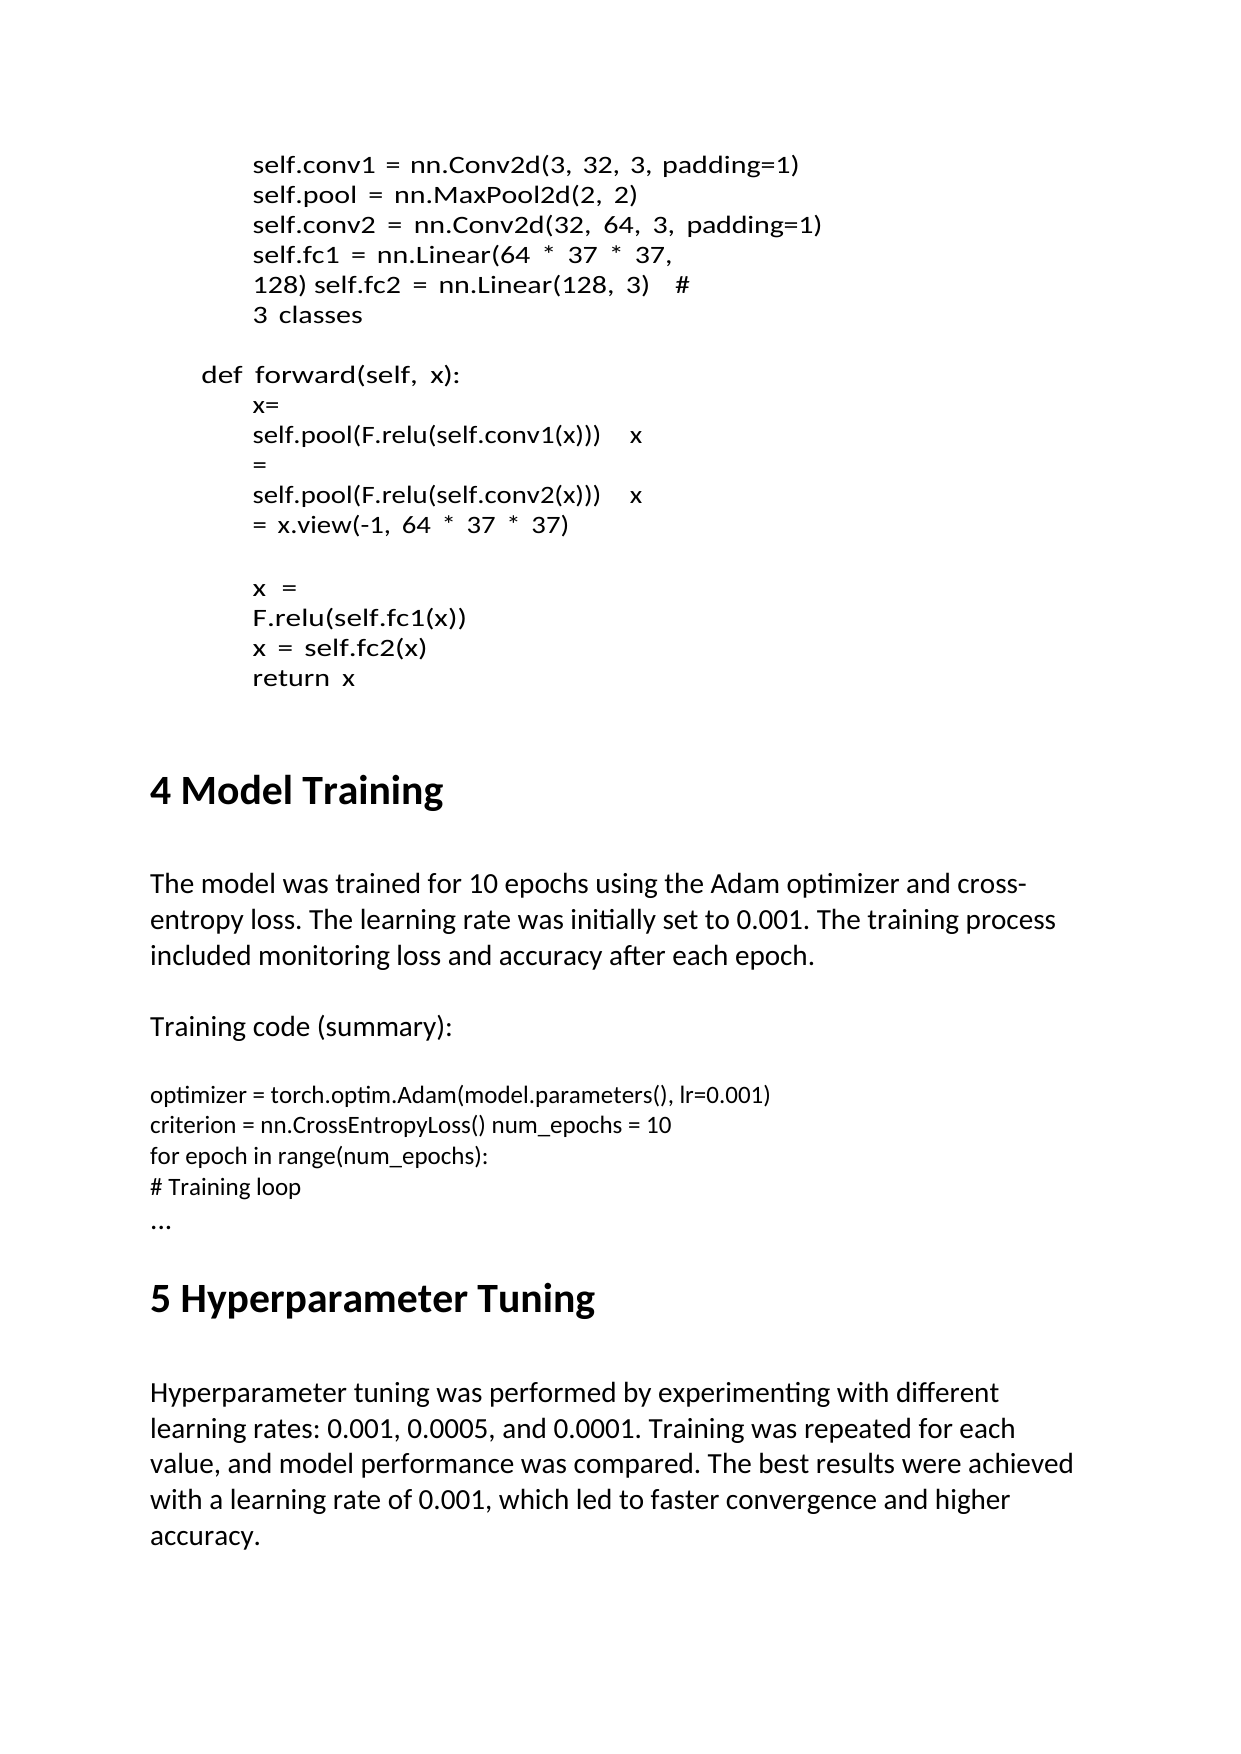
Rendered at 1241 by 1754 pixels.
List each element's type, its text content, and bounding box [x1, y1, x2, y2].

text Training code (summary): [150, 1008, 1090, 1043]
text x= self.pool(F.relu(self.conv1(x))) x = self.pool(F.relu(self.conv2(x))) x = x.view(-1, 64 * 37 * 37) [252, 389, 642, 539]
text optimizer = torch.optim.Adam(model.parameters(), lr=0.001) [150, 1079, 1090, 1110]
text Hyperparameter tuning was performed by experimenting with different learning rates: 0.001, 0.0005, and 0.0001. Training was repeated for each value, and model performance was compared. The best results were achieved with a learning rate of 0.001, which led to faster convergence and higher accuracy. [150, 1374, 1090, 1552]
text # Training loop [150, 1171, 1090, 1201]
text self.conv2 = nn.Conv2d(32, 64, 3, padding=1) [252, 210, 1090, 240]
text 4 Model Training [150, 764, 1090, 814]
text 5 Hyperparameter Tuning [150, 1272, 1090, 1323]
text ... [150, 1201, 1090, 1237]
text x = F.relu(self.fc1(x)) x = self.fc2(x) [252, 573, 468, 662]
text def forward(self, x): [201, 359, 1090, 389]
text criterion = nn.CrossEntropyLoss() num_epochs = 10 [150, 1110, 1090, 1140]
text self.conv1 = nn.Conv2d(3, 32, 3, padding=1) self.pool = nn.MaxPool2d(2, 2) [252, 150, 830, 210]
text The model was trained for 10 epochs using the Adam optimizer and cross-entropy loss. The learning rate was initially set to 0.001. The training process included monitoring loss and accuracy after each epoch. [150, 865, 1090, 972]
text return x [252, 662, 1090, 692]
text for epoch in range(num_epochs): [150, 1140, 1090, 1171]
text self.fc1 = nn.Linear(64 * 37 * 37, 128) self.fc2 = nn.Linear(128, 3) # 3 classes [252, 240, 706, 329]
